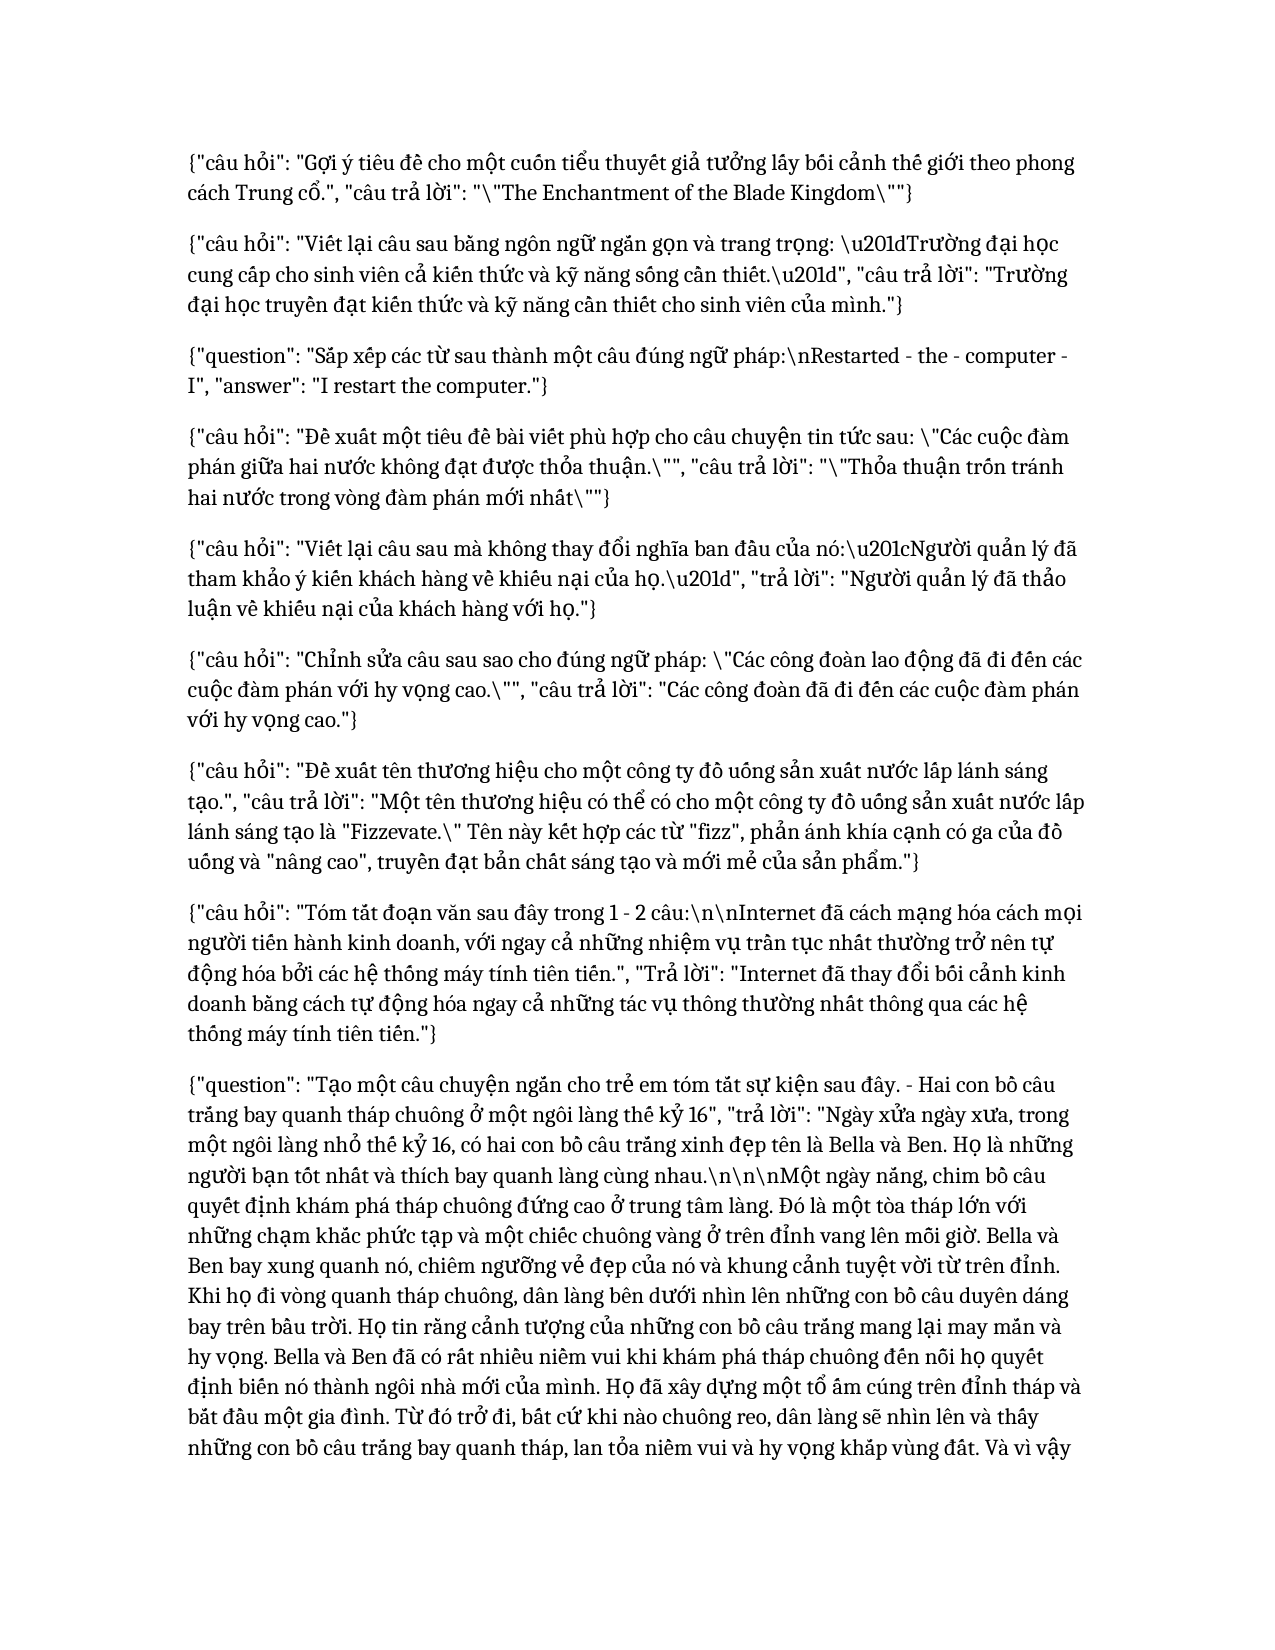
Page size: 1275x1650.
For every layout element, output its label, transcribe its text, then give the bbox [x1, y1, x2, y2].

text {"question": "Sắp xếp các từ sau thành một câu đúng ngữ pháp:\nRestarted - the - computer - I", "answer": "I restart the computer."} [187, 343, 1087, 399]
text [187, 1072, 1087, 1461]
text {"câu hỏi": "Viết lại câu sau mà không thay đổi nghĩa ban đầu của nó:\u201cNgười quản lý đã tham khảo ý kiến khách hàng về khiếu nại của họ.\u201d", "trả lời": "Người quản lý đã thảo luận về khiếu nại của khách hàng với họ."} [187, 535, 1087, 622]
text {"câu hỏi": "Đề xuất một tiêu đề bài viết phù hợp cho câu chuyện tin tức sau: \"Các cuộc đàm phán giữa hai nước không đạt được thỏa thuận.\"", "câu trả lời": "\"Thỏa thuận trốn tránh hai nước trong vòng đàm phán mới nhất\""} [187, 424, 1087, 511]
text {"câu hỏi": "Gợi ý tiêu đề cho một cuốn tiểu thuyết giả tưởng lấy bối cảnh thế giới theo phong cách Trung cổ.", "câu trả lời": "\"The Enchantment of the Blade Kingdom\""} [187, 150, 1087, 207]
text {"câu hỏi": "Đề xuất tên thương hiệu cho một công ty đồ uống sản xuất nước lấp lánh sáng tạo.", "câu trả lời": "Một tên thương hiệu có thể có cho một công ty đồ uống sản xuất nước lấp lánh sáng tạo là "Fizzevate.\" Tên này kết hợp các từ "fizz", phản ánh khía cạnh có ga của đồ uống và "nâng cao", truyền đạt bản chất sáng tạo và mới mẻ của sản phẩm."} [187, 758, 1087, 875]
text {"câu hỏi": "Chỉnh sửa câu sau sao cho đúng ngữ pháp: \"Các công đoàn lao động đã đi đến các cuộc đàm phán với hy vọng cao.\"", "câu trả lời": "Các công đoàn đã đi đến các cuộc đàm phán với hy vọng cao."} [187, 647, 1087, 734]
text {"câu hỏi": "Tóm tắt đoạn văn sau đây trong 1 - 2 câu:\n\nInternet đã cách mạng hóa cách mọi người tiến hành kinh doanh, với ngay cả những nhiệm vụ trần tục nhất thường trở nên tự động hóa bởi các hệ thống máy tính tiên tiến.", "Trả lời": "Internet đã thay đổi bối cảnh kinh doanh bằng cách tự động hóa ngay cả những tác vụ thông thường nhất thông qua các hệ thống máy tính tiên tiến."} [187, 900, 1087, 1047]
text {"câu hỏi": "Viết lại câu sau bằng ngôn ngữ ngắn gọn và trang trọng: \u201dTrường đại học cung cấp cho sinh viên cả kiến thức và kỹ năng sống cần thiết.\u201d", "câu trả lời": "Trường đại học truyền đạt kiến thức và kỹ năng cần thiết cho sinh viên của mình."} [187, 231, 1087, 318]
